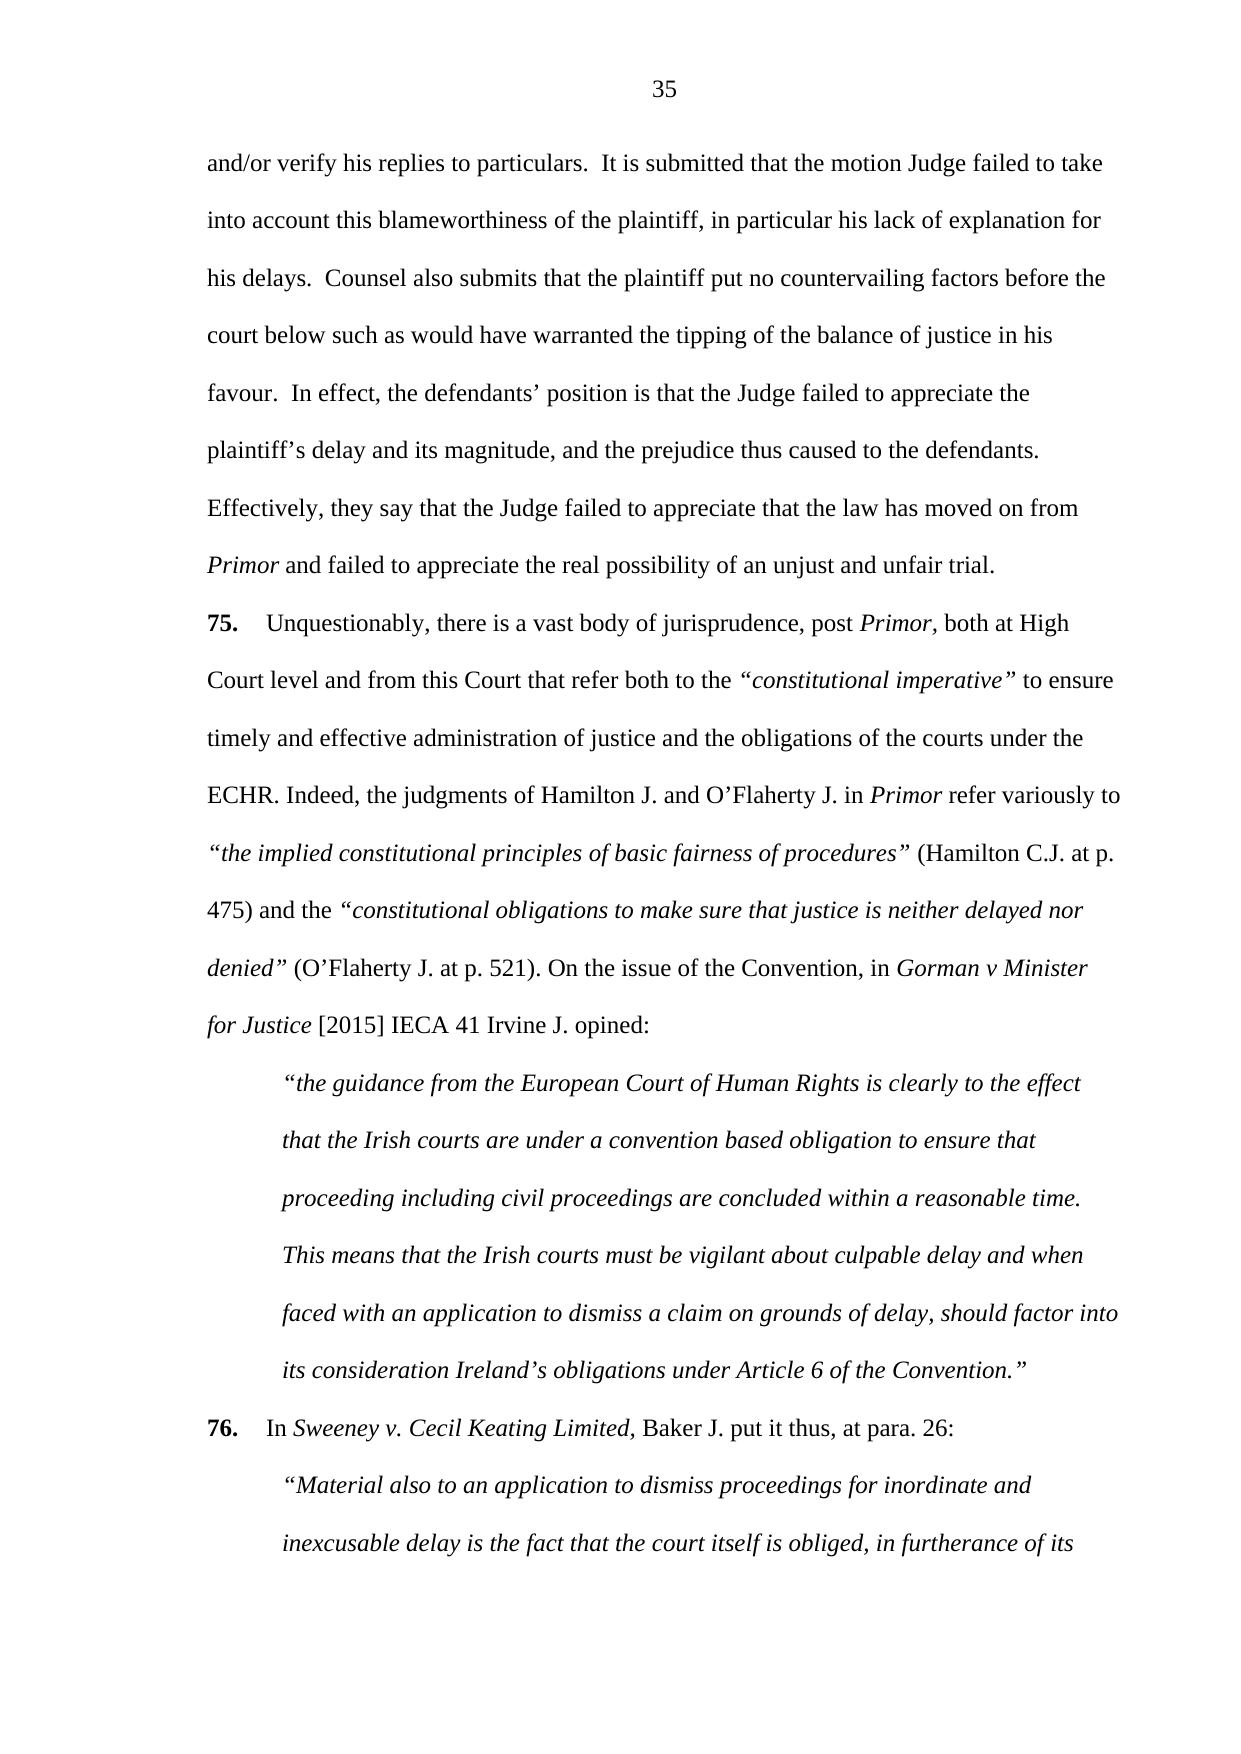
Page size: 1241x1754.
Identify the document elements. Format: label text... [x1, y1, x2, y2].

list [207, 148, 1122, 579]
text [282, 1470, 1122, 1556]
text “the guidance from the European Court of Human Rights is clearly to the effect that the Irish courts are under a convention based obligation to ensure that proceeding including civil proceedings are concluded within a reasonable time. This means that the Irish courts must be vigilant about culpable delay and when faced with an application to dismiss a claim on grounds of delay, should factor into its consideration Ireland’s obligations under Article 6 of the Convention.” [282, 1068, 1122, 1384]
list In Sweeney v. Cecil Keating Limited, Baker J. put it thus, at para. 26: [207, 1413, 1122, 1441]
list Unquestionably, there is a vast body of jurisprudence, post Primor, both at High Court level and from this Court that refer both to the “constitutional imperative” to ensure timely and effective administration of justice and the obligations of the courts under the ECHR. Indeed, the judgments of Hamilton J. and O’Flaherty J. in Primor refer variously to “the implied constitutional principles of basic fairness of procedures” (Hamilton C.J. at p. 475) and the “constitutional obligations to make sure that justice is neither delayed nor denied” (O’Flaherty J. at p. 521). On the issue of the Convention, in Gorman v Minister for Justice [2015] IECA 41 Irvine J. opined: [207, 608, 1122, 1039]
